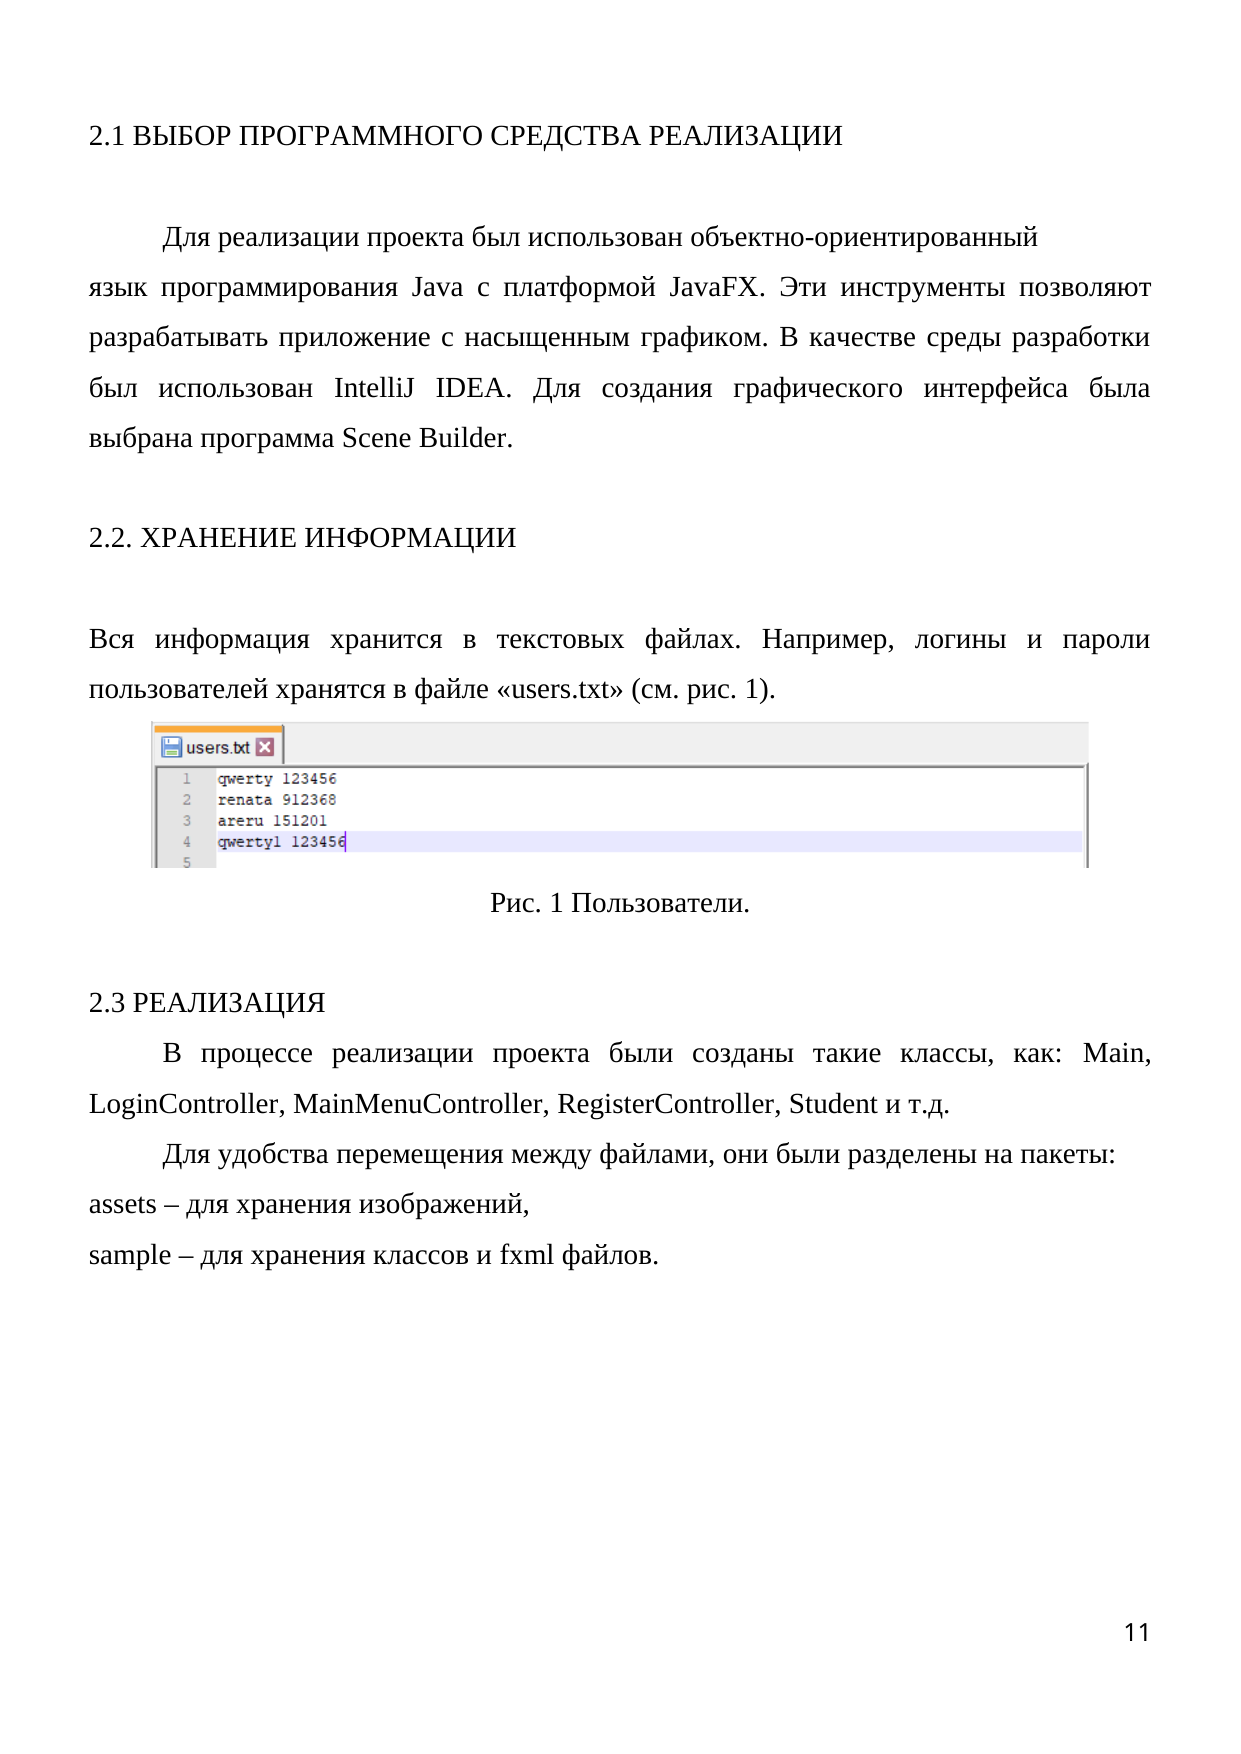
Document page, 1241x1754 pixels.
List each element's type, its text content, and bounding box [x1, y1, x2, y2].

text Вся информация хранится в текстовых файлах. Например, логины и пароли пользователей хранятся в файле «users.txt» (см. рис. 1). [89, 621, 1152, 705]
text Для реализации проекта был использован объектно-ориентированный [89, 219, 1152, 252]
text 2.1 ВЫБОР ПРОГРАММНОГО СРЕДСТВА РЕАЛИЗАЦИИ [89, 118, 1152, 152]
text В процессе реализации проекта были созданы такие классы, как: Main, LoginController, MainMenuController, RegisterController, Student и т.д. [89, 1036, 1152, 1119]
text assets – для хранения изображений, [89, 1187, 1152, 1220]
text язык программирования Java с платформой JavaFX. Эти инструменты позволяют разрабатывать приложение с насыщенным графиком. В качестве среды разработки был использован IntelliJ IDEA. Для создания графического интерфейса была выбрана программа Scene Builder. [89, 269, 1152, 453]
text 2.2. ХРАНЕНИЕ ИНФОРМАЦИИ [89, 521, 1152, 554]
text 2.3 РЕАЛИЗАЦИЯ [89, 985, 1152, 1019]
text Рис. 1 Пользователи. [89, 885, 1152, 918]
picture [151, 721, 1089, 868]
text Для удобства перемещения между файлами, они были разделены на пакеты: [89, 1136, 1152, 1170]
text sample – для хранения классов и fxml файлов. [89, 1237, 1152, 1270]
